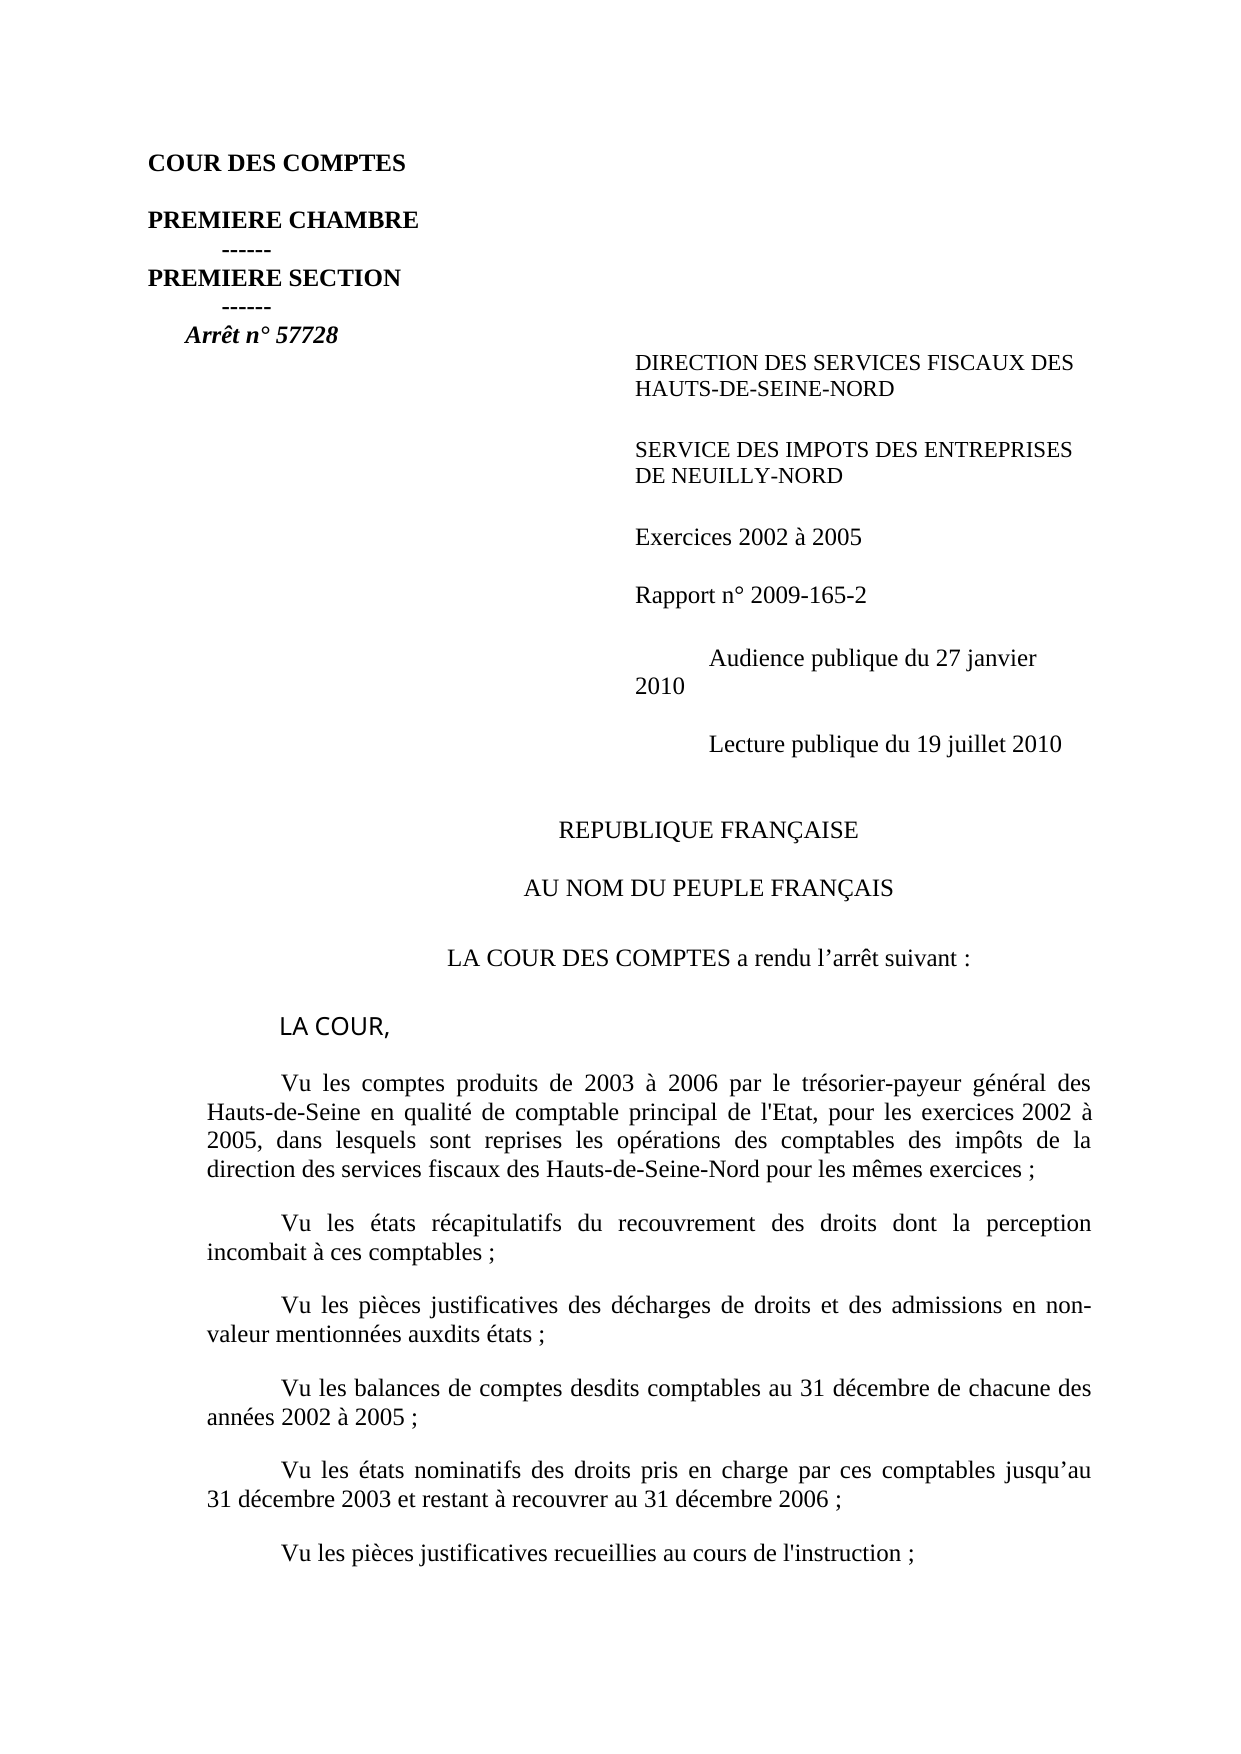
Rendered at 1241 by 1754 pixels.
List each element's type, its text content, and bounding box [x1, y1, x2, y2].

text Vu les états récapitulatifs du recouvrement des droits dont la perception incombait à ces comptables ; [207, 1208, 1093, 1266]
text PREMIERE SECTION [148, 263, 1093, 291]
text Lecture publique du 19 juillet 2010 [635, 729, 1093, 758]
text Vu les pièces justificatives des décharges de droits et des admissions en non-valeur mentionnées auxdits états ; [207, 1291, 1093, 1348]
text AU NOM DU PEUPLE FRANÇAIS [325, 873, 1093, 901]
text PREMIERE CHAMBRE [148, 205, 1093, 234]
text Vu les balances de comptes desdits comptables au 31 décembre de chacune des années 2002 à 2005 ; [207, 1373, 1093, 1431]
text ------ [148, 291, 1093, 320]
text DIRECTION DES SERVICES FISCAUX DES HAUTS-DE-SEINE-NORD [635, 349, 1093, 402]
text LA COUR DES COMPTES a rendu l’arrêt suivant : [325, 943, 1093, 971]
text Exercices 2002 à 2005 [635, 522, 1093, 551]
text COUR DES COMPTES [148, 148, 1093, 176]
text REPUBLIQUE FRANÇAISE [325, 815, 1093, 844]
text LA COUR, [207, 1009, 1093, 1043]
text Vu les états nominatifs des droits pris en charge par ces comptables jusqu’au 31 décembre 2003 et restant à recouvrer au 31 décembre 2006 ; [207, 1456, 1093, 1513]
text ------ [148, 234, 1093, 263]
text Vu les comptes produits de 2003 à 2006 par le trésorier-payeur général des Hauts-de-Seine en qualité de comptable principal de l'Etat, pour les exercices 2002 à 2005, dans lesquels sont reprises les opérations des comptables des impôts de la direction des services fiscaux des Hauts-de-Seine-Nord pour les mêmes exercices ; [207, 1068, 1093, 1183]
text Rapport n° 2009-165-2 [635, 580, 1093, 609]
text Arrêt n° 57728 [148, 320, 1093, 349]
text Vu les pièces justificatives recueillies au cours de l'instruction ; [207, 1538, 1093, 1567]
text SERVICE DES IMPOTS DES ENTREPRISES DE NEUILLY-NORD [635, 436, 1093, 488]
text Audience publique du 27 janvier 2010 [635, 643, 1093, 700]
